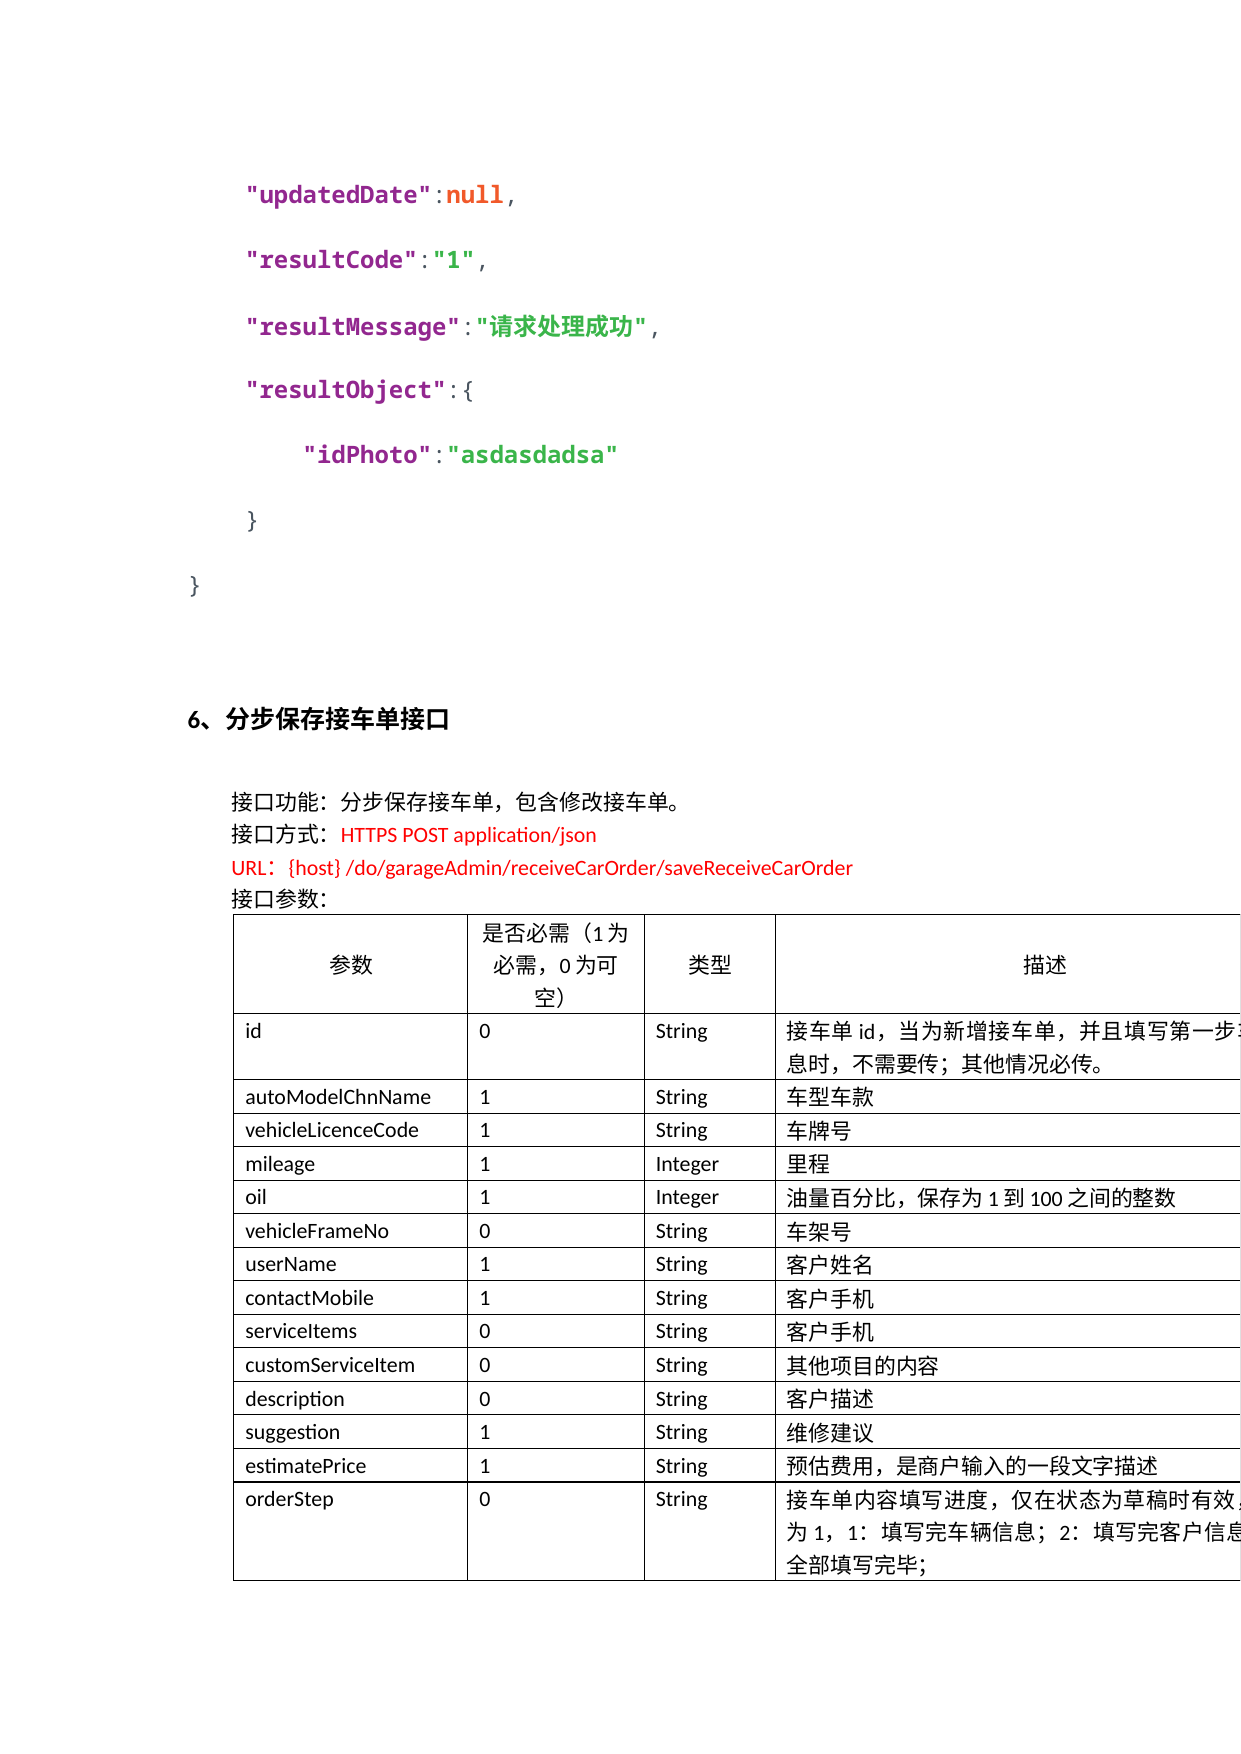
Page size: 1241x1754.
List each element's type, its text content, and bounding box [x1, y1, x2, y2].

table_cell 接车单内容填写进度，仅在状态为草稿时有效，默认为1，1：填写完车辆信息；2：填写完客户信息；3：全部填写完毕； [776, 1483, 1240, 1580]
text 接口功能：分步保存接车单，包含修改接车单。 [187, 784, 1053, 817]
table_cell 车牌号 [776, 1114, 1240, 1146]
table_cell serviceItems [234, 1315, 467, 1347]
table_cell userName [234, 1248, 467, 1280]
table_cell String [645, 1449, 775, 1481]
table_cell description [234, 1382, 467, 1414]
text URL：{host} /do/garageAdmin/receiveCarOrder/saveReceiveCarOrder [187, 849, 1053, 882]
table_cell id [234, 1014, 467, 1079]
table_cell 1 [468, 1449, 644, 1481]
table_cell 车型车款 [776, 1080, 1240, 1112]
table_cell String [645, 1483, 775, 1580]
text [187, 162, 1053, 617]
table_cell 维修建议 [776, 1415, 1240, 1448]
table_cell String [645, 1080, 775, 1112]
table_cell vehicleLicenceCode [234, 1114, 467, 1146]
table_cell 其他项目的内容 [776, 1348, 1240, 1381]
table_cell 客户姓名 [776, 1248, 1240, 1280]
table_cell vehicleFrameNo [234, 1214, 467, 1247]
table_cell 1 [468, 1248, 644, 1280]
text 接口方式：HTTPS POST application/json [187, 817, 1053, 849]
table_cell 1 [468, 1181, 644, 1213]
table_cell String [645, 1248, 775, 1280]
table_cell String [645, 1014, 775, 1079]
table_cell orderStep [234, 1483, 467, 1580]
table_cell 0 [468, 1348, 644, 1381]
table_cell String [645, 1114, 775, 1146]
table_cell 客户手机 [776, 1281, 1240, 1314]
table_cell 车架号 [776, 1214, 1240, 1247]
table_header 参数 [234, 915, 467, 1013]
table_cell 0 [468, 1382, 644, 1414]
table_cell mileage [234, 1147, 467, 1179]
table_cell 0 [468, 1214, 644, 1247]
text 接口参数： [187, 882, 1053, 914]
table_cell 接车单id，当为新增接车单，并且填写第一步车辆信息时，不需要传；其他情况必传。 [776, 1014, 1240, 1079]
table_header 描述 [776, 915, 1240, 1013]
table_cell 1 [468, 1147, 644, 1179]
table_cell 客户手机 [776, 1315, 1240, 1347]
table_cell String [645, 1382, 775, 1414]
table_cell contactMobile [234, 1281, 467, 1314]
table_cell 1 [468, 1080, 644, 1112]
table_cell 0 [468, 1483, 644, 1580]
table_cell 0 [468, 1315, 644, 1347]
table_cell 里程 [776, 1147, 1240, 1179]
table_cell autoModelChnName [234, 1080, 467, 1112]
table_cell String [645, 1214, 775, 1247]
table_cell customServiceItem [234, 1348, 467, 1381]
table_cell 客户描述 [776, 1382, 1240, 1414]
table_cell Integer [645, 1147, 775, 1179]
table_cell 预估费用，是商户输入的一段文字描述 [776, 1449, 1240, 1481]
table_cell oil [234, 1181, 467, 1213]
table_cell suggestion [234, 1415, 467, 1448]
table_cell String [645, 1415, 775, 1448]
table_header 是否必需（1为必需，0为可空） [468, 915, 644, 1013]
table_cell estimatePrice [234, 1449, 467, 1481]
table_cell String [645, 1281, 775, 1314]
table_cell 油量百分比，保存为1到100之间的整数 [776, 1181, 1240, 1213]
table_cell 1 [468, 1415, 644, 1448]
table_cell 0 [468, 1014, 644, 1079]
table_cell 1 [468, 1281, 644, 1314]
table_cell Integer [645, 1181, 775, 1213]
table_cell String [645, 1315, 775, 1347]
table_cell 1 [468, 1114, 644, 1146]
text 6、分步保存接车单接口 [187, 685, 1053, 750]
table_header 类型 [645, 915, 775, 1013]
table_cell String [645, 1348, 775, 1381]
